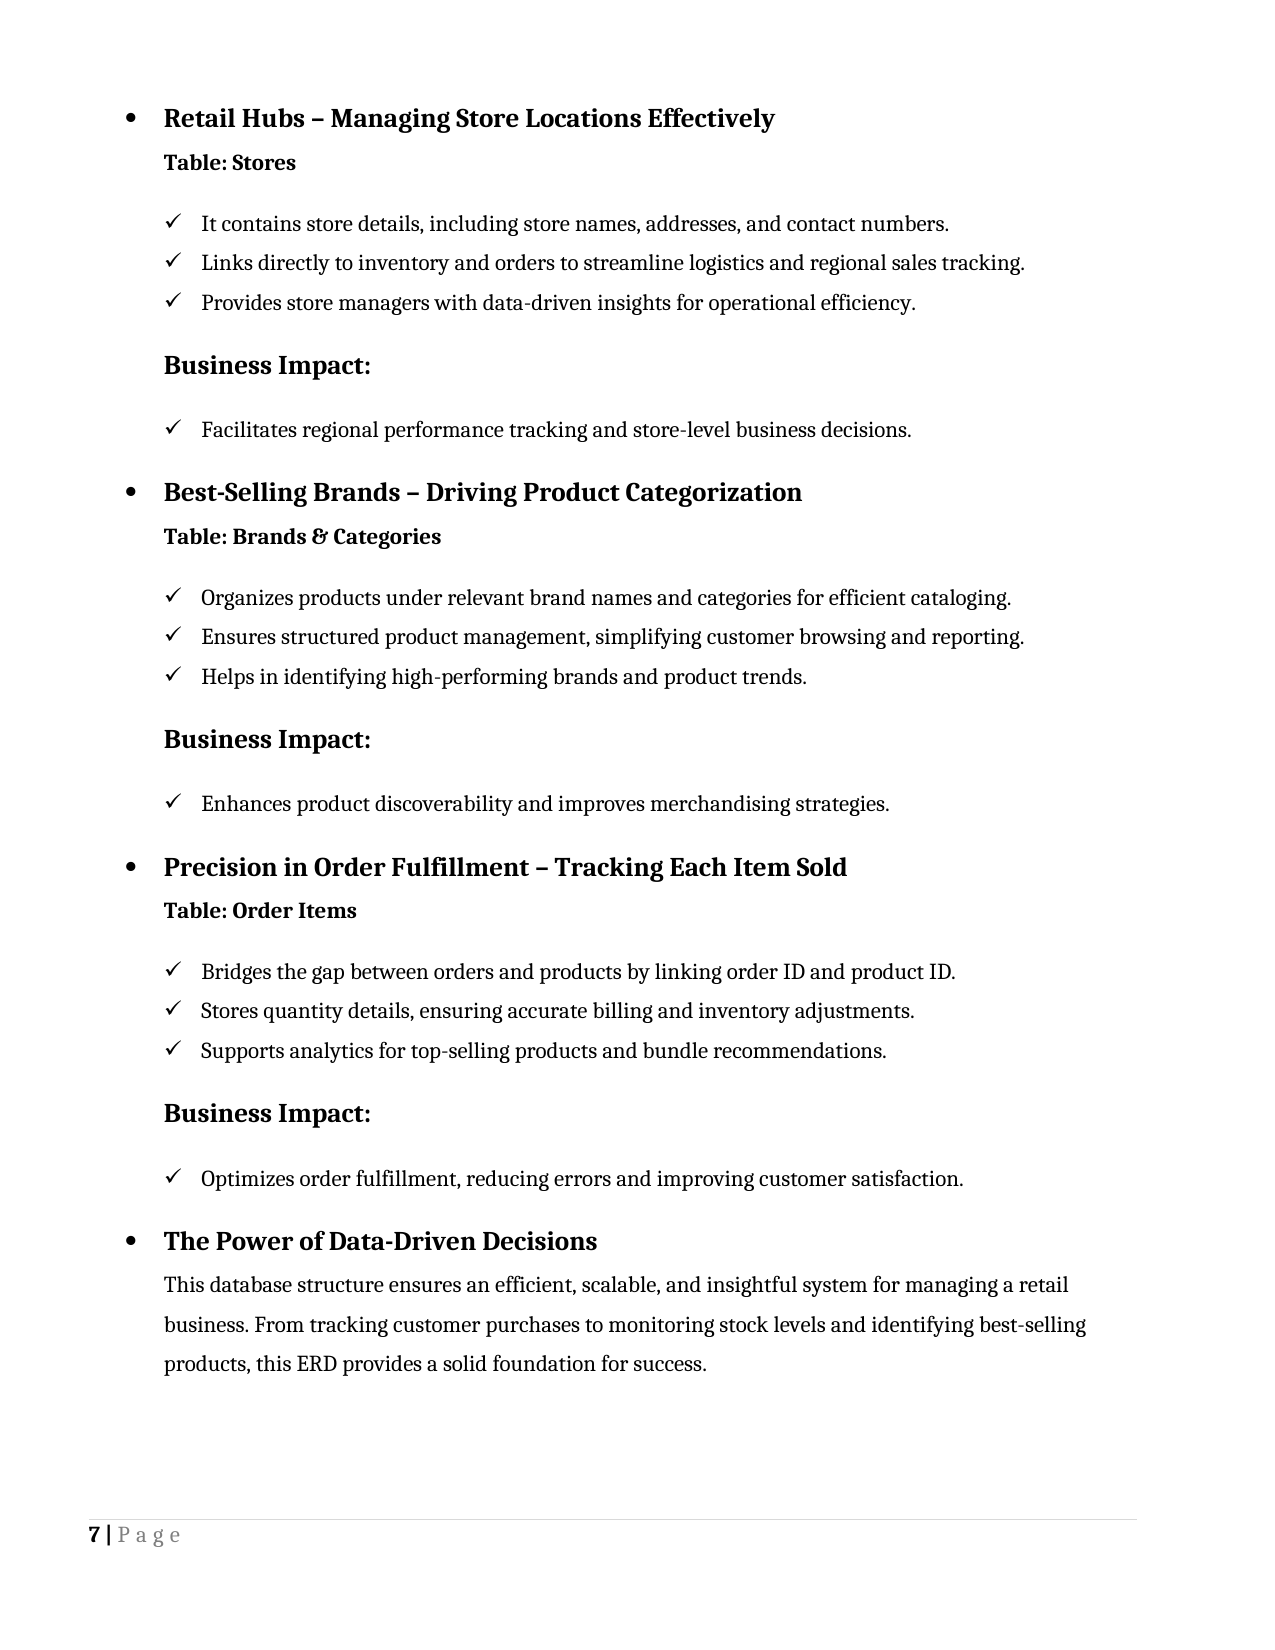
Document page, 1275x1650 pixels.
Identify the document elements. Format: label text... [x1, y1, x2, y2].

text Business Impact: [89, 724, 1137, 755]
subtitle Precision in Order Fulfillment – Tracking Each Item Sold [126, 852, 1137, 883]
text Table: Order Items [89, 898, 1137, 924]
text Table: Brands & Categories [89, 524, 1137, 551]
subtitle The Power of Data-Driven Decisions [126, 1226, 1137, 1257]
list Provides store managers with data-driven insights for operational efficiency. [164, 289, 1137, 316]
list Facilitates regional performance tracking and store-level business decisions. [164, 417, 1137, 443]
list Supports analytics for top-selling products and bundle recommendations. [164, 1037, 1137, 1064]
list Bridges the gap between orders and products by linking order ID and product ID. [164, 958, 1137, 985]
list Enhances product discoverability and improves merchandising strategies. [164, 791, 1137, 818]
list Links directly to inventory and orders to streamline logistics and regional sales tracking. [164, 250, 1137, 276]
list It contains store details, including store names, addresses, and contact numbers. [164, 210, 1137, 237]
text Table: Stores [89, 150, 1137, 176]
text Business Impact: [89, 1098, 1137, 1129]
list Helps in identifying high-performing brands and product trends. [164, 663, 1137, 690]
list Ensures structured product management, simplifying customer browsing and reporting. [164, 624, 1137, 650]
subtitle Best-Selling Brands – Driving Product Categorization [126, 477, 1137, 509]
list Optimizes order fulfillment, reducing errors and improving customer satisfaction. [164, 1165, 1137, 1192]
text Business Impact: [89, 350, 1137, 381]
subtitle Retail Hubs – Managing Store Locations Effectively [126, 103, 1137, 134]
text This database structure ensures an efficient, scalable, and insightful system for managing a retail business. From tracking customer purchases to monitoring stock levels and identifying best-selling products, this ERD provides a solid foundation for success. [164, 1272, 1137, 1378]
list Organizes products under relevant brand names and categories for efficient cataloging. [164, 584, 1137, 611]
list Stores quantity details, ensuring accurate billing and inventory adjustments. [164, 998, 1137, 1024]
